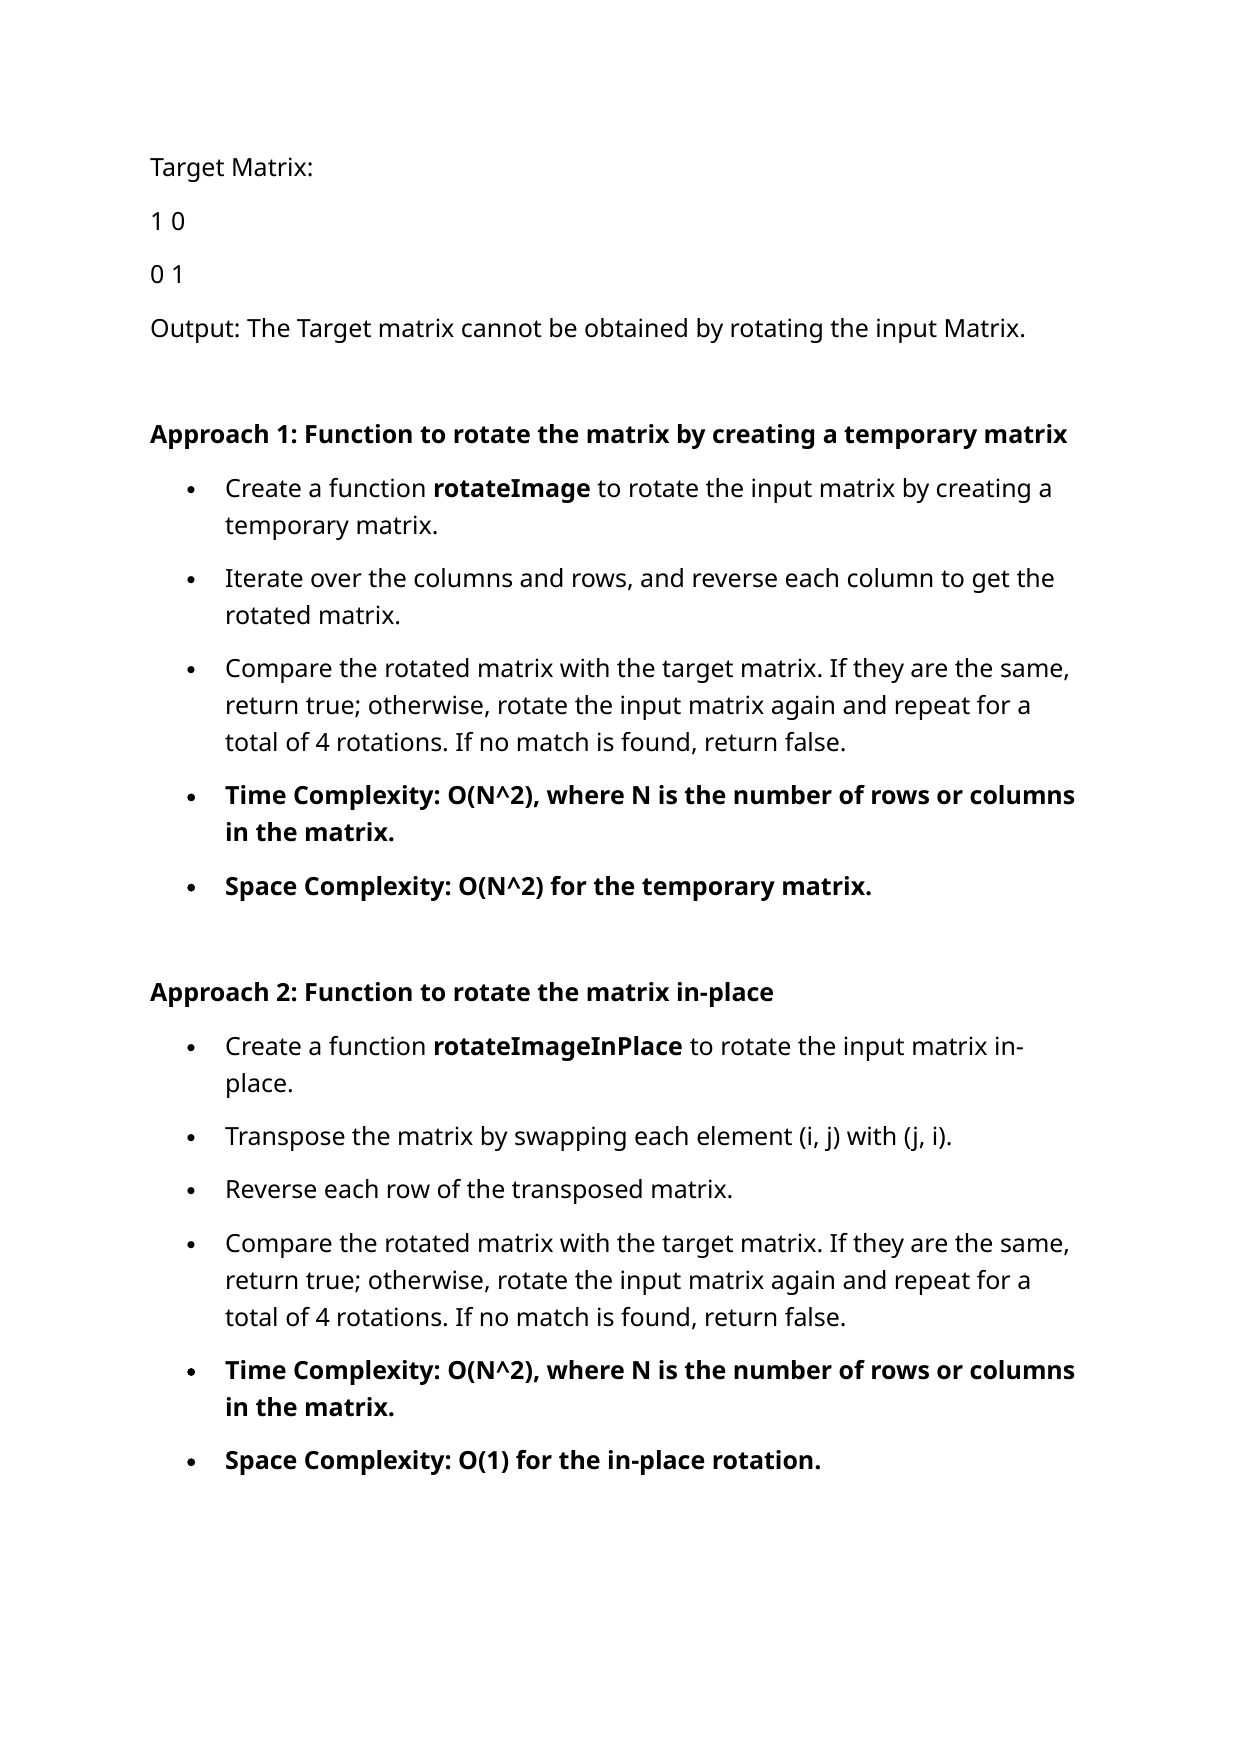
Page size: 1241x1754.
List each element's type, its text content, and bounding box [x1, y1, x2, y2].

list Space Complexity: O(N^2) for the temporary matrix. [187, 868, 1090, 902]
list Time Complexity: O(N^2), where N is the number of rows or columns in the matrix. [187, 1353, 1090, 1423]
list Time Complexity: O(N^2), where N is the number of rows or columns in the matrix. [187, 778, 1090, 849]
text Target Matrix: [150, 150, 1090, 184]
list Iterate over the columns and rows, and reverse each column to get the rotated matrix. [187, 561, 1090, 632]
list Create a function rotateImage to rotate the input matrix by creating a temporary matrix. [187, 471, 1090, 541]
text Output: The Target matrix cannot be obtained by rotating the input Matrix. [150, 310, 1090, 344]
text 1 0 [150, 203, 1090, 237]
list Reverse each row of the transposed matrix. [187, 1172, 1090, 1206]
text Approach 1: Function to rotate the matrix by creating a temporary matrix [150, 417, 1090, 451]
text Approach 2: Function to rotate the matrix in-place [150, 975, 1090, 1009]
text 0 1 [150, 257, 1090, 291]
list Space Complexity: O(1) for the in-place rotation. [187, 1443, 1090, 1477]
list Transpose the matrix by swapping each element (i, j) with (j, i). [187, 1119, 1090, 1153]
list Create a function rotateImageInPlace to rotate the input matrix in-place. [187, 1028, 1090, 1099]
